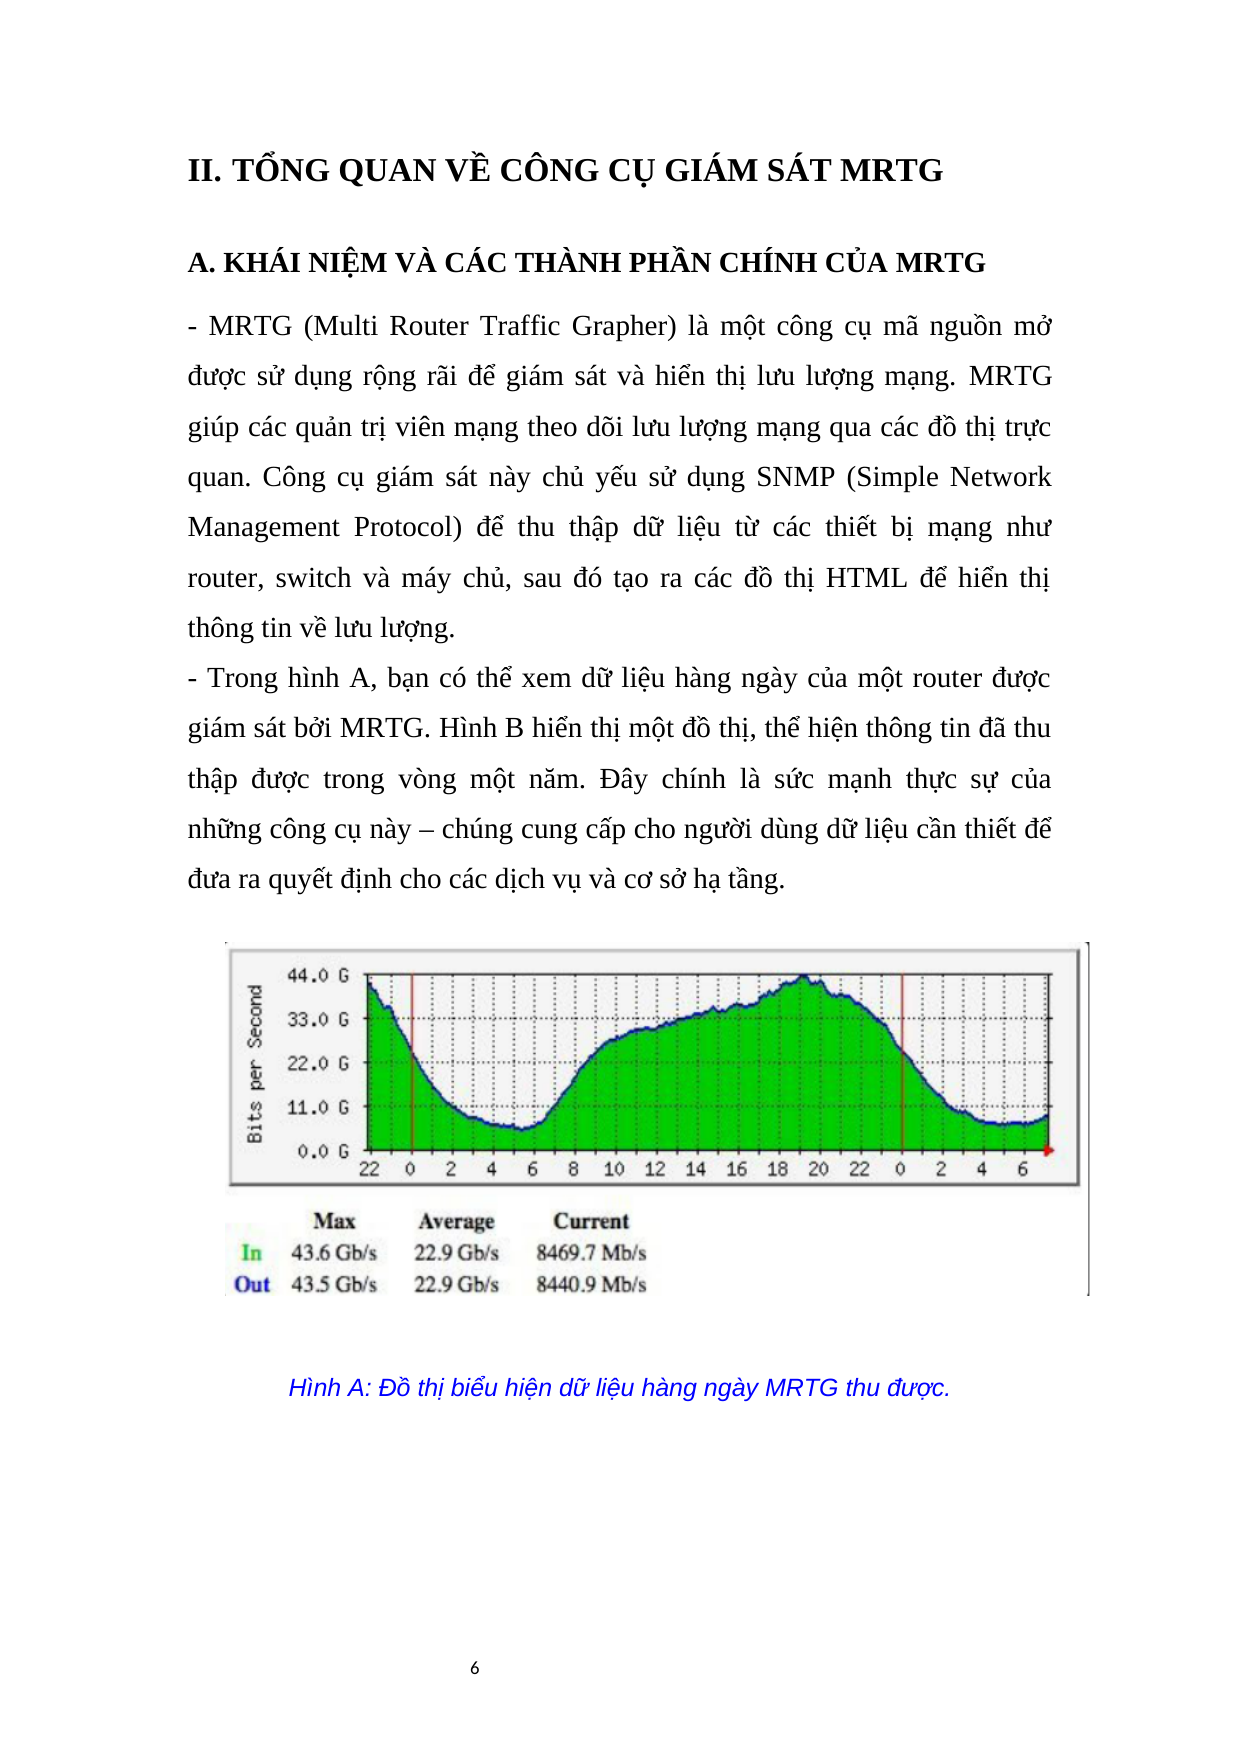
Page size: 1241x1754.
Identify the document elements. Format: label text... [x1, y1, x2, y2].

subtitle TỔNG QUAN VỀ CÔNG CỤ GIÁM SÁT MRTG [187, 150, 1053, 188]
subtitle KHÁI NIỆM VÀ CÁC THÀNH PHẦN CHÍNH CỦA MRTG [187, 245, 1053, 279]
text - MRTG (Multi Router Traffic Grapher) là một công cụ mã nguồn mở được sử dụng rộng rãi để giám sát và hiển thị lưu lượng mạng. MRTG giúp các quản trị viên mạng theo dõi lưu lượng mạng qua các đồ thị trực quan. Công cụ giám sát này chủ yếu sử dụng SNMP (Simple Network Management Protocol) để thu thập dữ liệu từ các thiết bị mạng như router, switch và máy chủ, sau đó tạo ra các đồ thị HTML để hiển thị thông tin về lưu lượng. [187, 308, 1053, 643]
picture [225, 942, 1090, 1296]
text - Trong hình A, bạn có thể xem dữ liệu hàng ngày của một router được giám sát bởi MRTG. Hình B hiển thị một đồ thị, thể hiện thông tin đã thu thập được trong vòng một năm. Đây chính là sức mạnh thực sự của những công cụ này – chúng cung cấp cho người dùng dữ liệu cần thiết để đưa ra quyết định cho các dịch vụ và cơ sở hạ tầng. [187, 660, 1053, 895]
